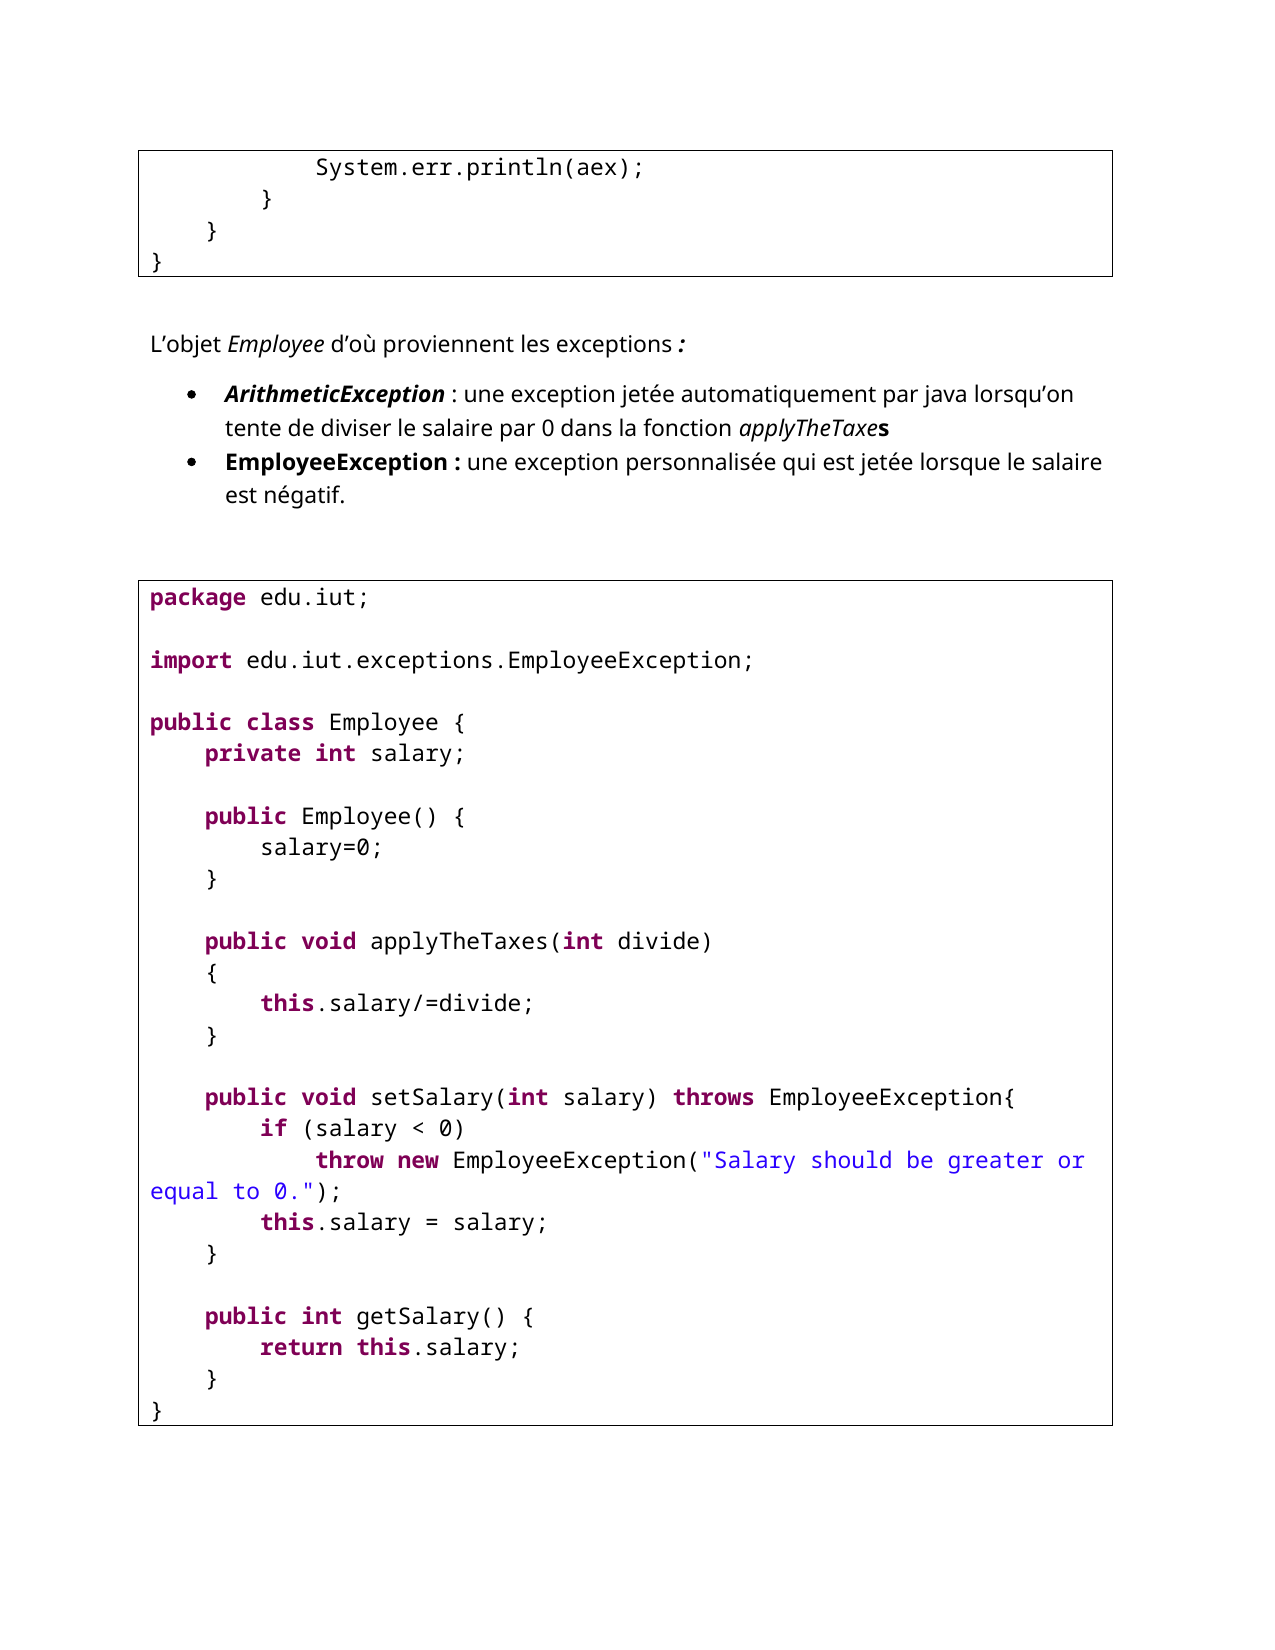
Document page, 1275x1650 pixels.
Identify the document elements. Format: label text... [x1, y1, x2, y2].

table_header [139, 151, 1112, 276]
text L’objet Employee d’où proviennent les exceptions : [150, 327, 1125, 359]
list ArithmeticException : une exception jetée automatiquement par java lorsqu’on tente de diviser le salaire par 0 dans la fonction applyTheTaxes [187, 378, 1125, 443]
table_header package edu.iut; import edu.iut.exceptions.EmployeeException; public class Employee { private int salary; public Employee() { salary=0; } public void applyTheTaxes(int divide) { this.salary/=divide; } public void setSalary(int salary) throws EmployeeException{ if (salary < 0) throw new EmployeeException("Salary should be greater or equal to 0."); this.salary = salary; } public int getSalary() { return this.salary; } } [139, 581, 1112, 1425]
list EmployeeException : une exception personnalisée qui est jetée lorsque le salaire est négatif. [187, 445, 1125, 510]
